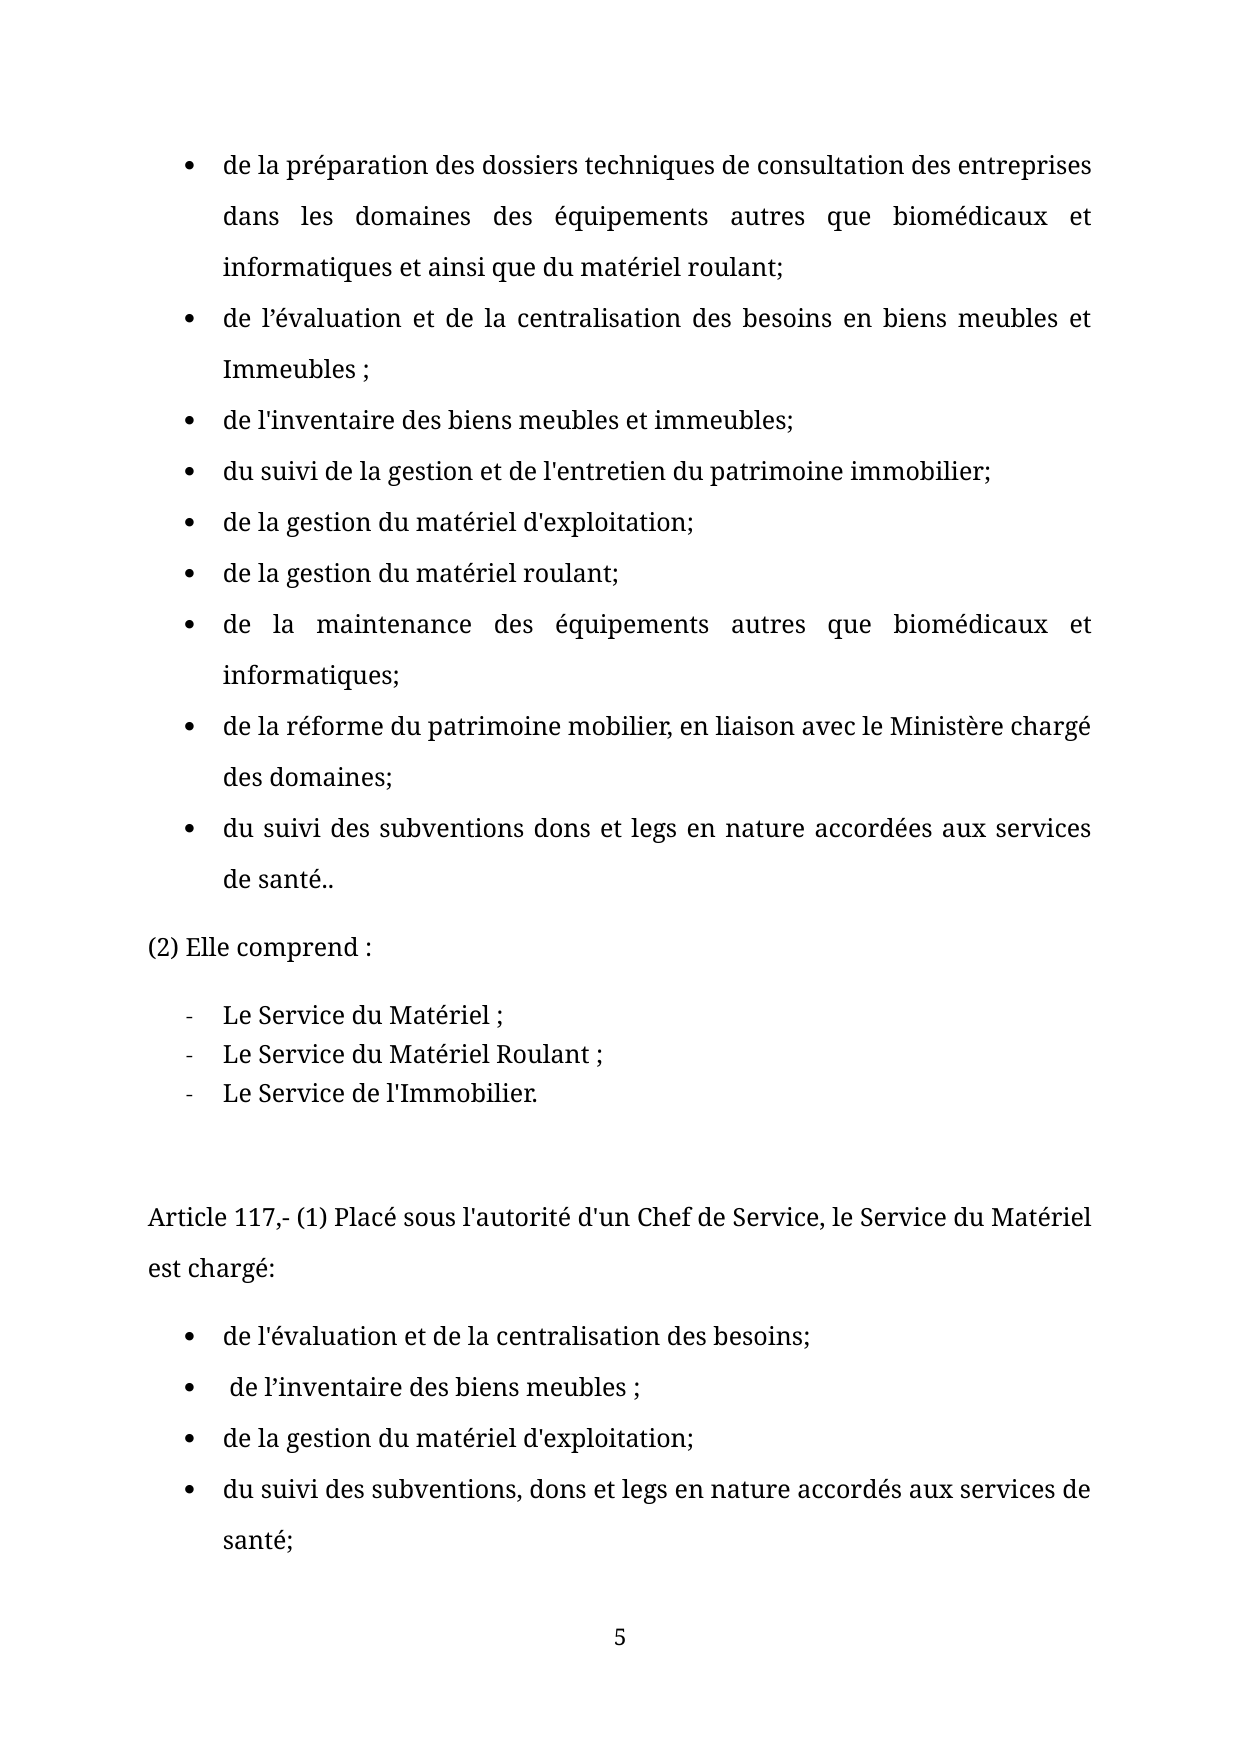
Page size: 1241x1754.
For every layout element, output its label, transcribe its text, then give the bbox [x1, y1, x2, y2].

text (2) Elle comprend : [148, 930, 1093, 964]
list de la gestion du matériel roulant; [185, 556, 1093, 590]
list Le Service du Matériel Roulant ; [185, 1037, 1093, 1071]
list du suivi de la gestion et de l'entretien du patrimoine immobilier; [185, 454, 1093, 488]
list de l’évaluation et de la centralisation des besoins en biens meubles et Immeubles ; [185, 301, 1093, 386]
list du suivi des subventions, dons et legs en nature accordés aux services de santé; [185, 1471, 1093, 1556]
list de l'inventaire des biens meubles et immeubles; [185, 403, 1093, 437]
text Article 117,- (1) Placé sous l'autorité d'un Chef de Service, le Service du Matériel est chargé: [148, 1199, 1093, 1284]
list Le Service du Matériel ; [185, 998, 1093, 1032]
list de la préparation des dossiers techniques de consultation des entreprises dans les domaines des équipements autres que biomédicaux et informatiques et ainsi que du matériel roulant; [185, 148, 1093, 284]
list de la maintenance des équipements autres que biomédicaux et informatiques; [185, 607, 1093, 692]
list de l’inventaire des biens meubles ; [185, 1369, 1093, 1403]
list de la gestion du matériel d'exploitation; [185, 505, 1093, 539]
list de la gestion du matériel d'exploitation; [185, 1420, 1093, 1454]
list de la réforme du patrimoine mobilier, en liaison avec le Ministère chargé des domaines; [185, 709, 1093, 794]
list de l'évaluation et de la centralisation des besoins; [185, 1318, 1093, 1352]
list du suivi des subventions dons et legs en nature accordées aux services de santé.. [185, 811, 1093, 896]
list Le Service de l'Immobilier. [185, 1076, 1093, 1110]
